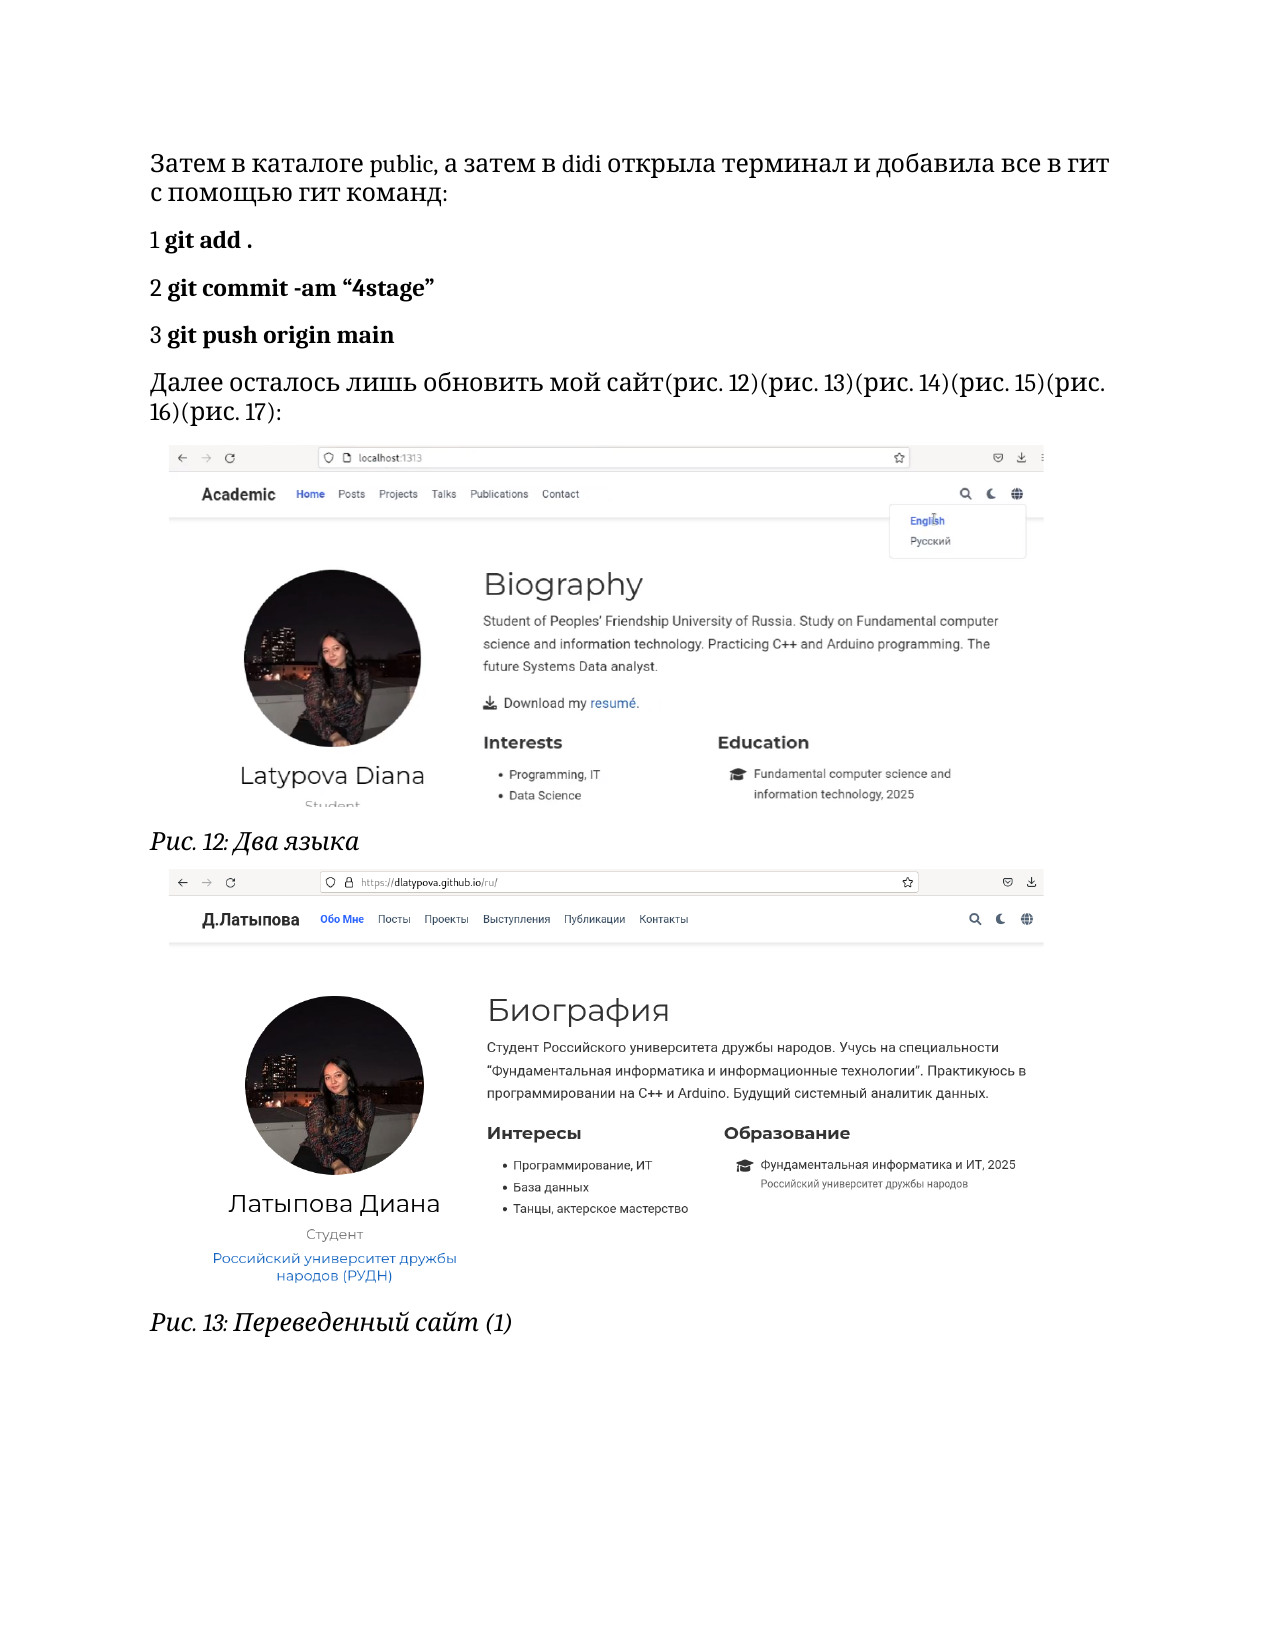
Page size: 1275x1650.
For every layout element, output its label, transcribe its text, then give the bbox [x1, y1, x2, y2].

text Далее осталось лишь обновить мой сайт(рис. 12)(рис. 13)(рис. 14)(рис. 15)(рис. 16)(рис. 17): [150, 369, 1125, 426]
text Рис. 13: Переведенный сайт (1) [150, 1308, 1125, 1337]
text 3 git push origin main [150, 321, 1125, 350]
text Затем в каталоге public, а затем в didi открыла терминал и добавила все в гит с помощью гит команд: [150, 150, 1125, 207]
picture [168, 869, 1044, 1288]
text 2 git commit -am “4stage” [150, 274, 1125, 302]
text Рис. 12: Два языка [150, 828, 1125, 857]
picture [168, 445, 1044, 807]
text 1 git add . [150, 226, 1125, 255]
